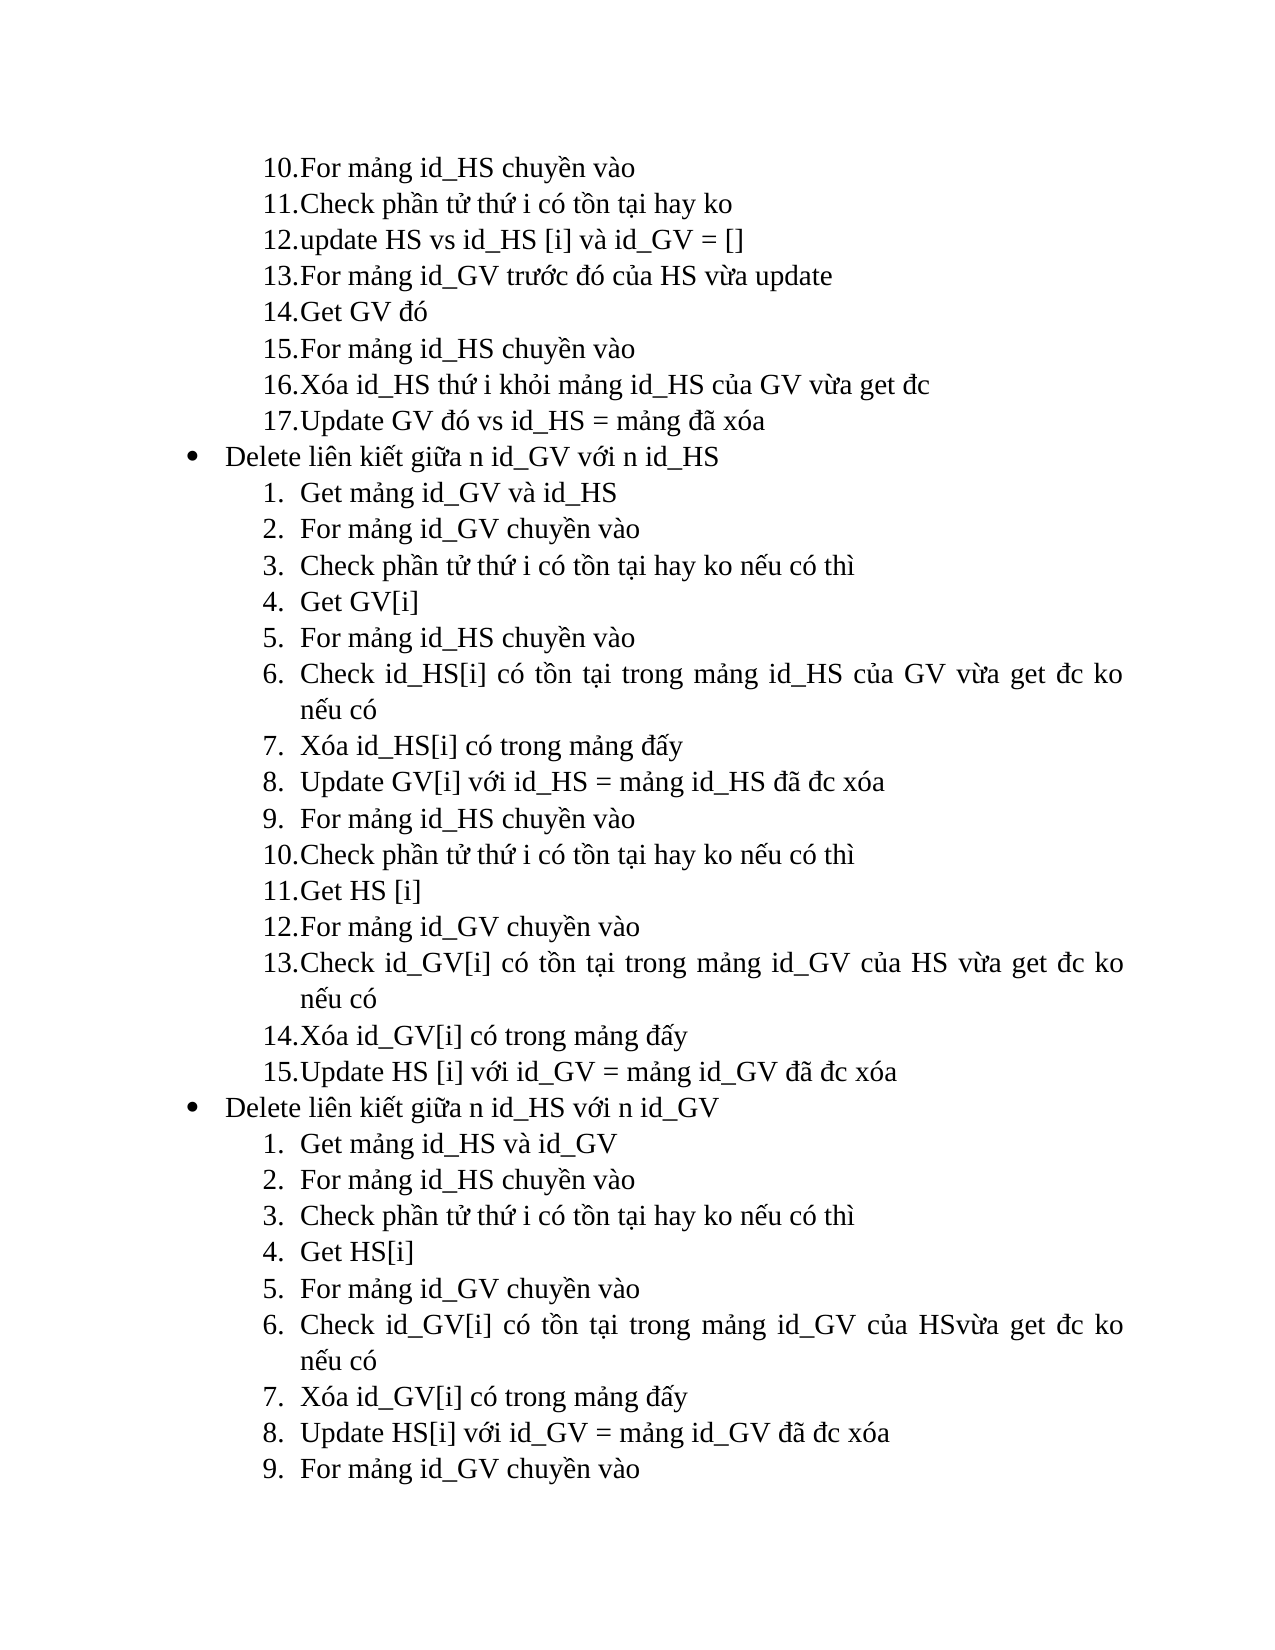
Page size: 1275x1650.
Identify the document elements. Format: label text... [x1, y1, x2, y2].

list Get GV đó [262, 294, 1125, 328]
list For mảng id_HS chuyền vào [262, 620, 1125, 653]
list Check id_GV[i] có tồn tại trong mảng id_GV của HS vừa get đc ko nếu có [262, 945, 1125, 1015]
list Check id_HS[i] có tồn tại trong mảng id_HS của GV vừa get đc ko nếu có [262, 656, 1125, 726]
list Xóa id_HS[i] có trong mảng đấy [262, 728, 1125, 762]
list Check id_GV[i] có tồn tại trong mảng id_GV của HSvừa get đc ko nếu có [262, 1307, 1125, 1377]
list Check phần tử thứ i có tồn tại hay ko [262, 186, 1125, 220]
list Check phần tử thứ i có tồn tại hay ko nếu có thì [262, 548, 1125, 581]
list For mảng id_HS chuyền vào [262, 150, 1125, 183]
list Get HS[i] [262, 1234, 1125, 1268]
list For mảng id_GV chuyền vào [262, 1271, 1125, 1304]
list Xóa id_GV[i] có trong mảng đấy [262, 1379, 1125, 1413]
list Check phần tử thứ i có tồn tại hay ko nếu có thì [262, 1198, 1125, 1232]
list Get mảng id_HS và id_GV [262, 1126, 1125, 1160]
list update HS vs id_HS [i] và id_GV = [] [262, 222, 1125, 256]
list Delete liên kiết giữa n id_HS với n id_GV [187, 1090, 1125, 1123]
list Xóa id_GV[i] có trong mảng đấy [262, 1018, 1125, 1051]
list For mảng id_HS chuyền vào [262, 331, 1125, 364]
list Get GV[i] [262, 584, 1125, 617]
list For mảng id_GV trước đó của HS vừa update [262, 258, 1125, 292]
list For mảng id_HS chuyền vào [262, 1162, 1125, 1196]
list Xóa id_HS thứ i khỏi mảng id_HS của GV vừa get đc [262, 367, 1125, 400]
list Get mảng id_GV và id_HS [262, 475, 1125, 509]
list Check phần tử thứ i có tồn tại hay ko nếu có thì [262, 837, 1125, 870]
list Update GV đó vs id_HS = mảng đã xóa [262, 403, 1125, 437]
list Update HS [i] với id_GV = mảng id_GV đã đc xóa [262, 1054, 1125, 1087]
list Delete liên kiết giữa n id_GV với n id_HS [187, 439, 1125, 473]
list Get HS [i] [262, 873, 1125, 907]
list Update HS[i] với id_GV = mảng id_GV đã đc xóa [262, 1415, 1125, 1449]
list For mảng id_GV chuyền vào [262, 512, 1125, 545]
list Update GV[i] với id_HS = mảng id_HS đã đc xóa [262, 764, 1125, 798]
list For mảng id_GV chuyền vào [262, 1451, 1125, 1485]
list For mảng id_HS chuyền vào [262, 801, 1125, 834]
list For mảng id_GV chuyền vào [262, 909, 1125, 943]
